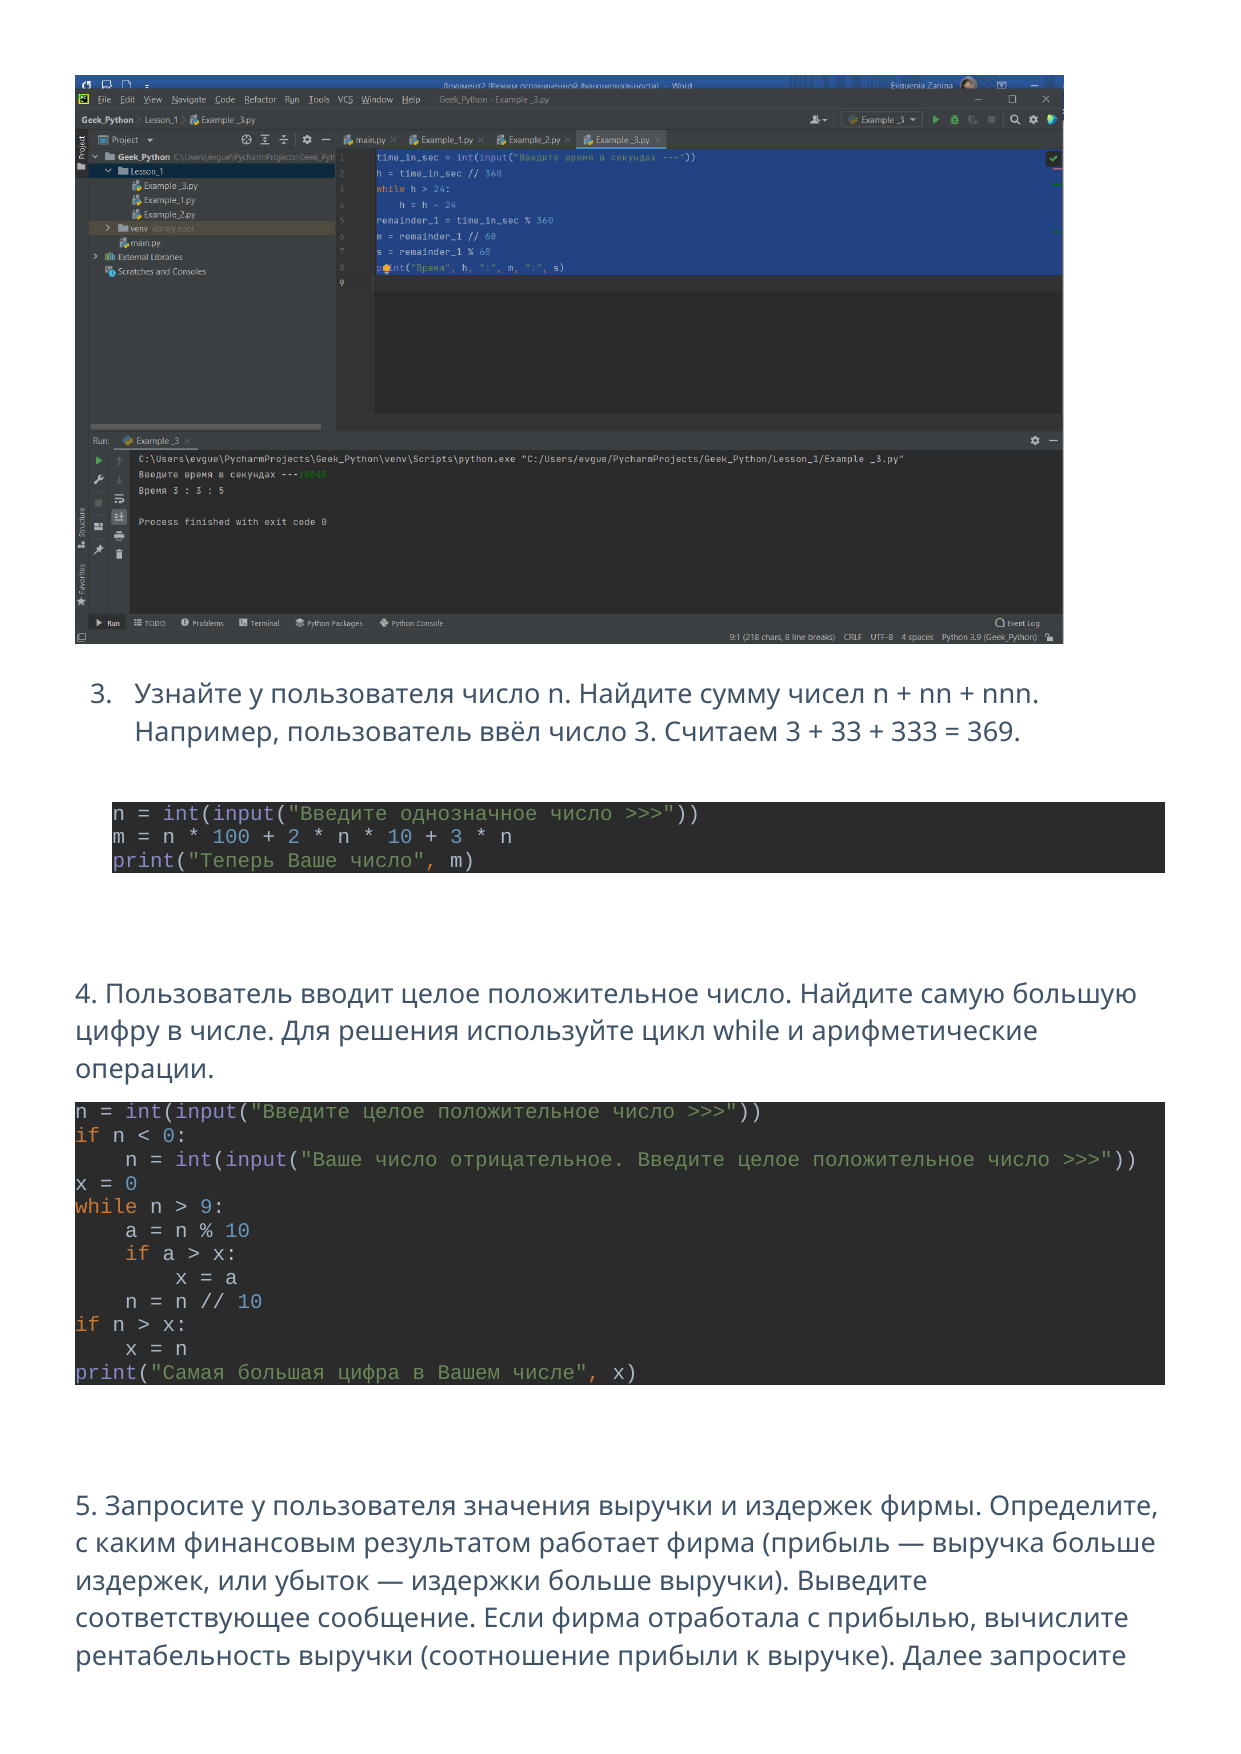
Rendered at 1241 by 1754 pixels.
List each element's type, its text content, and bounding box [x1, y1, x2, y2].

text 4. Пользователь вводит целое положительное число. Найдите самую большую цифру в числе. Для решения используйте цикл while и арифметические операции. [75, 973, 1165, 1086]
text n = int(input("Введите целое положительное число >>>")) if n < 0: n = int(input("Ваше число отрицательное. Введите целое положительное число >>>")) x = 0 while n > 9: a = n % 10 if a > x: x = a n = n // 10 if n > x: x = n print("Самая большая цифра в Вашем числе", x) [75, 1102, 1165, 1385]
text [75, 1485, 1165, 1673]
picture [75, 75, 1064, 644]
text n = int(input("Введите однозначное число >>>")) m = n * 100 + 2 * n * 10 + 3 * n print("Теперь Ваше число", m) [112, 802, 1165, 873]
list Узнайте у пользователя число n. Найдите сумму чисел n + nn + nnn. Например, пользователь ввёл число 3. Считаем 3 + 33 + 333 = 369. [90, 674, 1165, 749]
